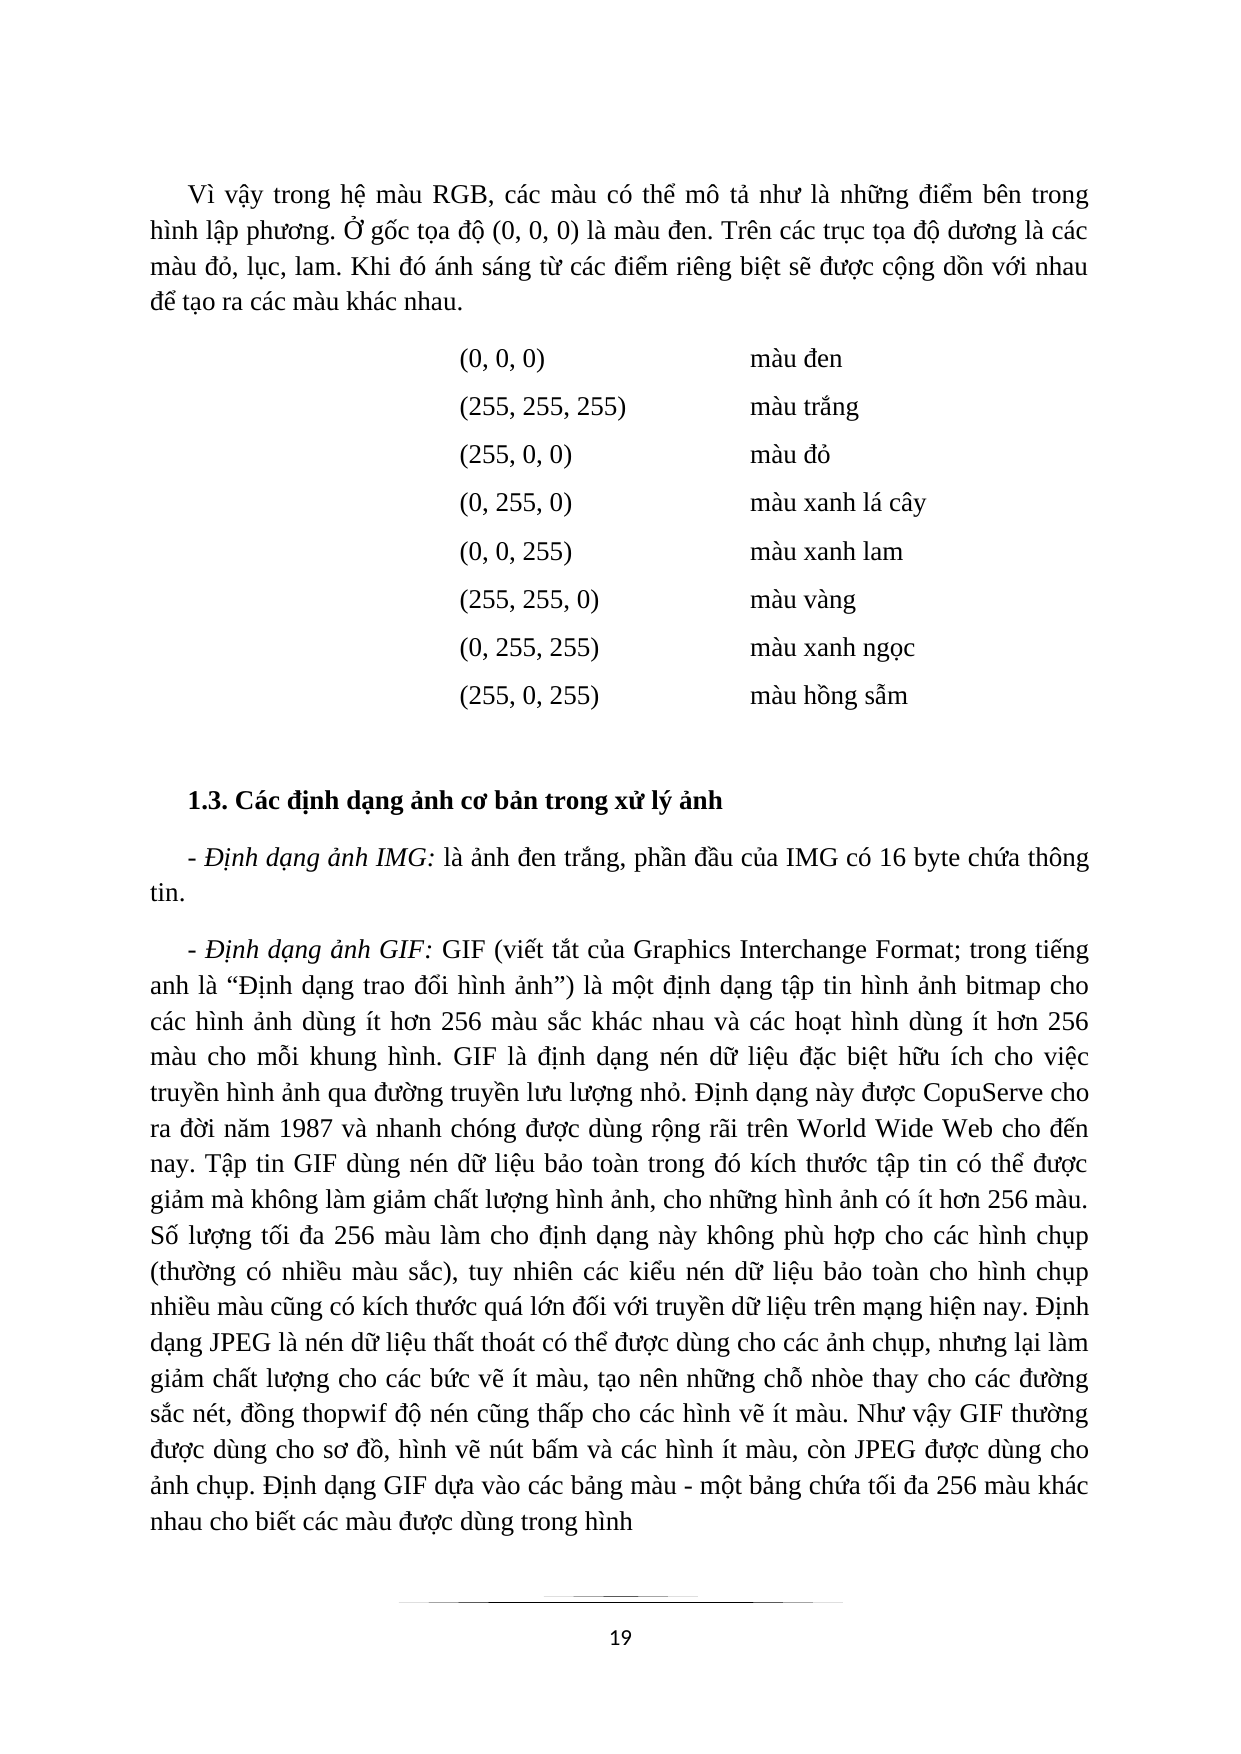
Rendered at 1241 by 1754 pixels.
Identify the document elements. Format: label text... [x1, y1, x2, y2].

text (255, 0, 255) màu hồng sẫm [459, 679, 1090, 711]
text (0, 0, 0) màu đen [459, 342, 1090, 373]
text (255, 255, 255) màu trắng [459, 390, 1090, 421]
text (255, 255, 0) màu vàng [459, 583, 1090, 614]
text - Định dạng ảnh GIF: GIF (viết tắt của Graphics Interchange Format; trong tiếng anh là “Định dạng trao đổi hình ảnh”) là một định dạng tập tin hình ảnh bitmap cho các hình ảnh dùng ít hơn 256 màu sắc khác nhau và các hoạt hình dùng ít hơn 256 màu cho mỗi khung hình. GIF là định dạng nén dữ liệu đặc biệt hữu ích cho việc truyền hình ảnh qua đường truyền lưu lượng nhỏ. Định dạng này được CopuServe cho ra đời năm 1987 và nhanh chóng được dùng rộng rãi trên World Wide Web cho đến nay. Tập tin GIF dùng nén dữ liệu bảo toàn trong đó kích thước tập tin có thể được giảm mà không làm giảm chất lượng hình ảnh, cho những hình ảnh có ít hơn 256 màu. Số lượng tối đa 256 màu làm cho định dạng này không phù hợp cho các hình chụp (thường có nhiều màu sắc), tuy nhiên các kiểu nén dữ liệu bảo toàn cho hình chụp nhiều màu cũng có kích thước quá lớn đối với truyền dữ liệu trên mạng hiện nay. Định dạng JPEG là nén dữ liệu thất thoát có thể được dùng cho các ảnh chụp, nhưng lại làm giảm chất lượng cho các bức vẽ ít màu, tạo nên những chỗ nhòe thay cho các đường sắc nét, đồng thopwif độ nén cũng thấp cho các hình vẽ ít màu. Như vậy GIF thường được dùng cho sơ đồ, hình vẽ nút bấm và các hình ít màu, còn JPEG được dùng cho ảnh chụp. Định dạng GIF dựa vào các bảng màu - một bảng chứa tối đa 256 màu khác nhau cho biết các màu được dùng trong hình [150, 933, 1090, 1536]
text 1.3. Các định dạng ảnh cơ bản trong xử lý ảnh [150, 784, 1090, 815]
text (0, 0, 255) màu xanh lam [459, 535, 1090, 566]
text (255, 0, 0) màu đỏ [459, 438, 1090, 469]
text (0, 255, 255) màu xanh ngọc [459, 631, 1090, 662]
text (0, 255, 0) màu xanh lá cây [459, 487, 1090, 518]
text - Định dạng ảnh IMG: là ảnh đen trắng, phần đầu của IMG có 16 byte chứa thông tin. [150, 841, 1090, 908]
text Vì vậy trong hệ màu RGB, các màu có thể mô tả như là những điểm bên trong hình lập phương. Ở gốc tọa độ (0, 0, 0) là màu đen. Trên các trục tọa độ dương là các màu đỏ, lục, lam. Khi đó ánh sáng từ các điểm riêng biệt sẽ được cộng dồn với nhau để tạo ra các màu khác nhau. [150, 178, 1090, 316]
